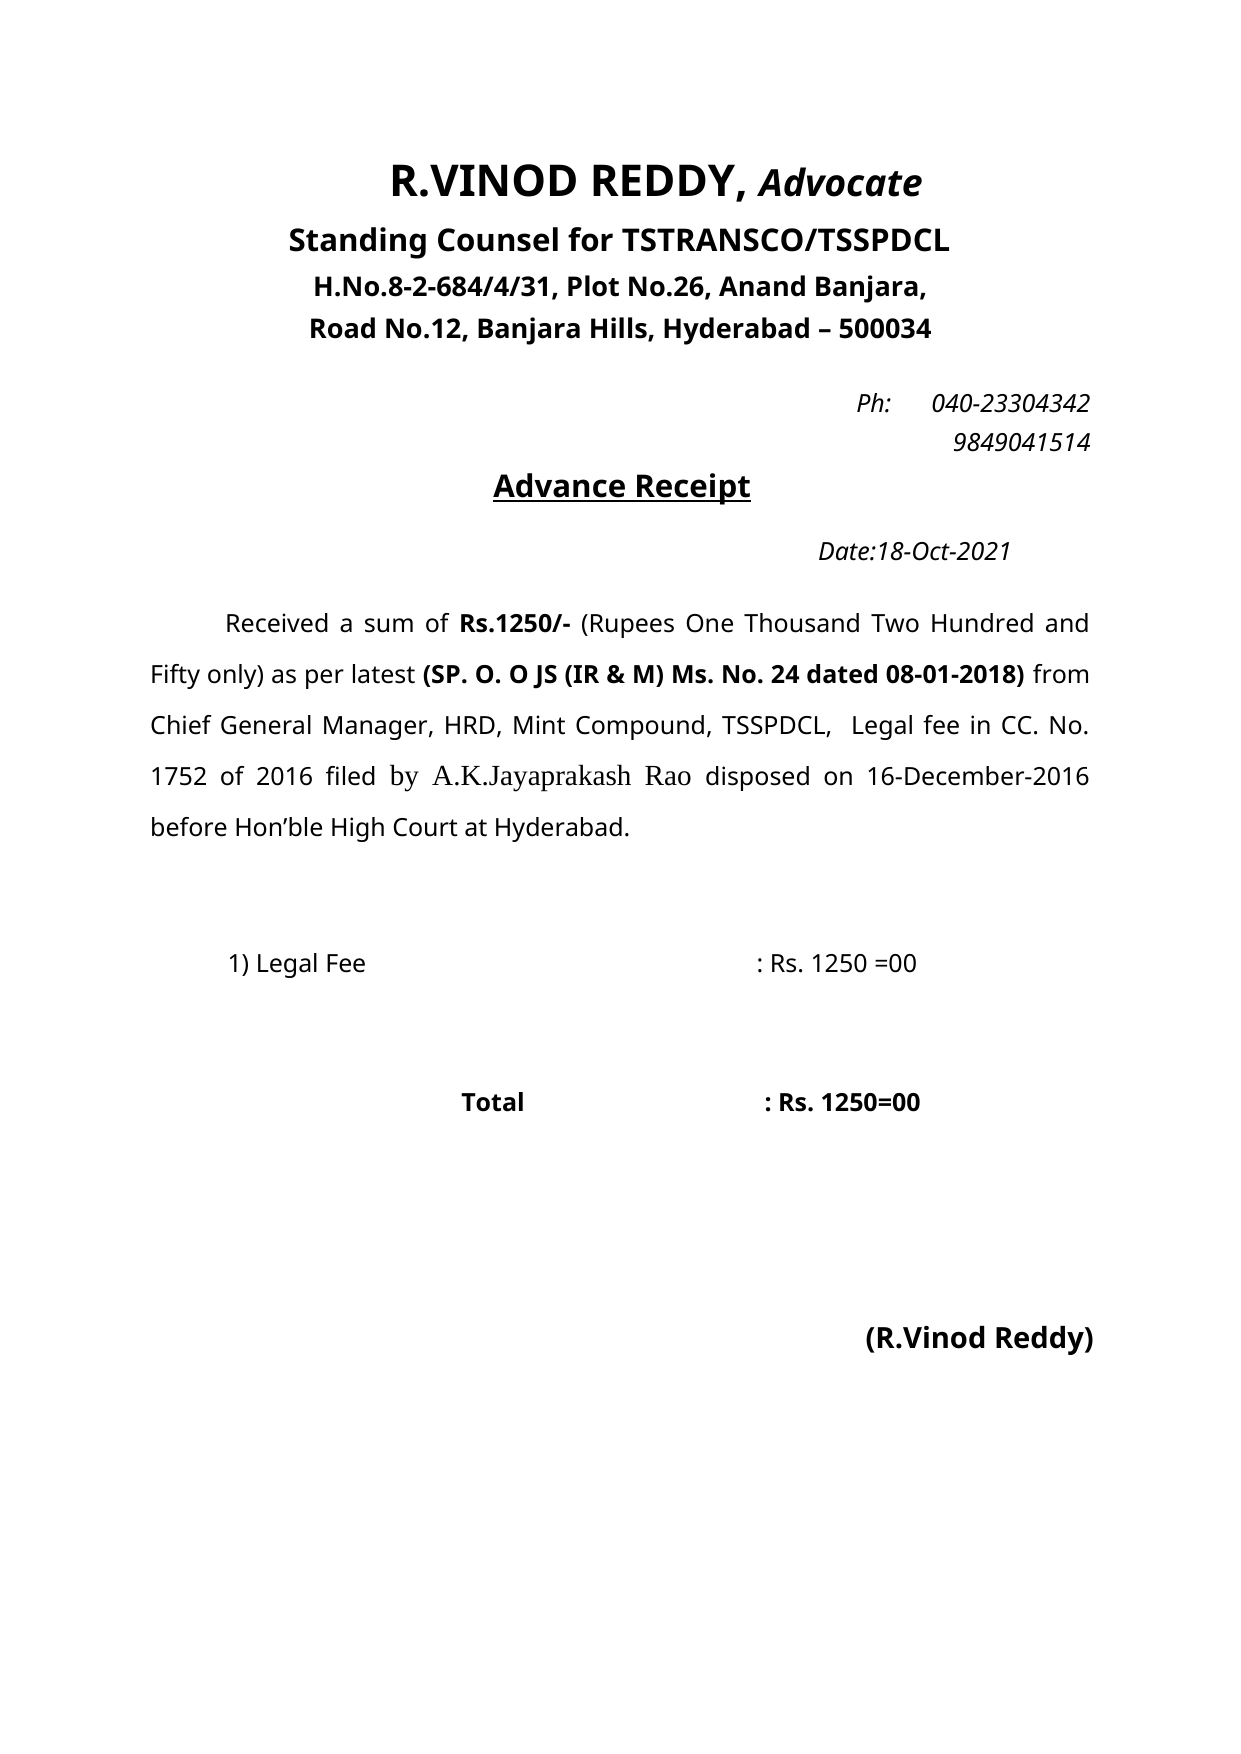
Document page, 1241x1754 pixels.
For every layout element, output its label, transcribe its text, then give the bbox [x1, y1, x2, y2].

text 1) Legal Fee : Rs. 1250 =00 [227, 946, 975, 980]
text Advance Receipt [150, 463, 1094, 506]
text Received a sum of Rs.1250/- (Rupees One Thousand Two Hundred and Fifty only) as per latest (SP. O. O JS (IR & M) Ms. No. 24 dated 08-01-2018) from Chief General Manager, HRD, Mint Compound, TSSPDCL, Legal fee in CC. No. 1752 of 2016 filed by A.K.Jayaprakash Rao disposed on 16-December-2016 before Hon’ble High Court at Hyderabad. [150, 605, 1090, 844]
text Total : Rs. 1250=00 [227, 1084, 975, 1118]
text (R.Vinod Reddy) [677, 1318, 1094, 1357]
text Standing Counsel for TSTRANSCO/TSSPDCL [227, 218, 1012, 261]
text Road No.12, Banjara Hills, Hyderabad – 500034 [150, 310, 1090, 347]
text R.VINOD REDDY, Advocate [227, 150, 1012, 209]
text 9849041514 [150, 424, 1090, 458]
text Ph: 040-23304342 [150, 385, 1090, 419]
text H.No.8-2-684/4/31, Plot No.26, Anand Banjara, [150, 267, 1090, 304]
text Date:18-Oct-2021 [227, 533, 1012, 567]
